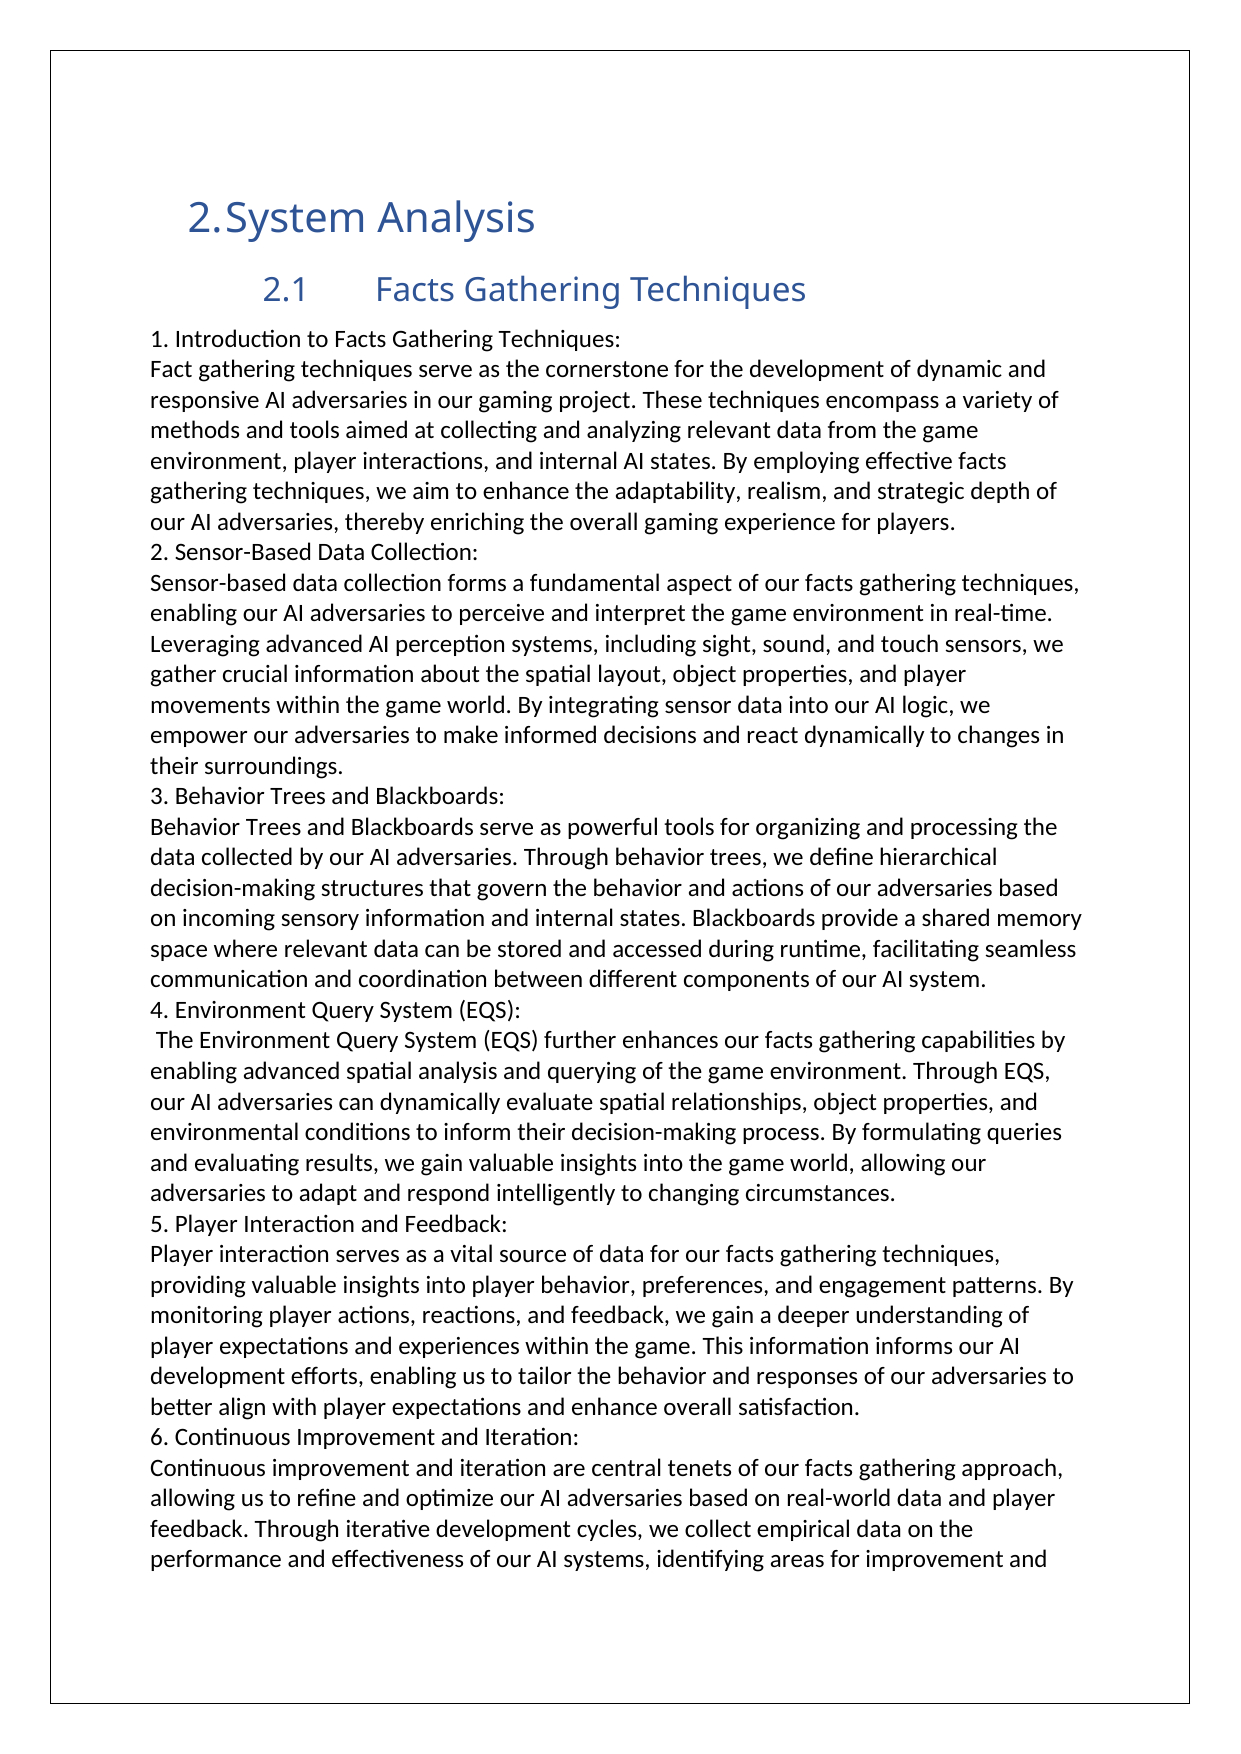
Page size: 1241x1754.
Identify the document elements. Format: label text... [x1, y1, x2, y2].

text Player interaction serves as a vital source of data for our facts gathering techniques, providing valuable insights into player behavior, preferences, and engagement patterns. By monitoring player actions, reactions, and feedback, we gain a deeper understanding of player expectations and experiences within the game. This information informs our AI development efforts, enabling us to tailor the behavior and responses of our adversaries to better align with player expectations and enhance overall satisfaction. [150, 1238, 1090, 1421]
text 4. Environment Query System (EQS): [150, 994, 1090, 1025]
subtitle System Analysis [187, 187, 1090, 244]
subtitle Facts Gathering Techniques [262, 265, 1090, 311]
text 6. Continuous Improvement and Iteration: [150, 1421, 1090, 1452]
text 2. Sensor-Based Data Collection: [150, 536, 1090, 567]
text 5. Player Interaction and Feedback: [150, 1208, 1090, 1238]
text 3. Behavior Trees and Blackboards: [150, 781, 1090, 811]
text 1. Introduction to Facts Gathering Techniques: [150, 323, 1090, 353]
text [150, 1452, 1090, 1574]
text Fact gathering techniques serve as the cornerstone for the development of dynamic and responsive AI adversaries in our gaming project. These techniques encompass a variety of methods and tools aimed at collecting and analyzing relevant data from the game environment, player interactions, and internal AI states. By employing effective facts gathering techniques, we aim to enhance the adaptability, realism, and strategic depth of our AI adversaries, thereby enriching the overall gaming experience for players. [150, 353, 1090, 536]
text Sensor-based data collection forms a fundamental aspect of our facts gathering techniques, enabling our AI adversaries to perceive and interpret the game environment in real-time. Leveraging advanced AI perception systems, including sight, sound, and touch sensors, we gather crucial information about the spatial layout, object properties, and player movements within the game world. By integrating sensor data into our AI logic, we empower our adversaries to make informed decisions and react dynamically to changes in their surroundings. [150, 567, 1090, 781]
text Behavior Trees and Blackboards serve as powerful tools for organizing and processing the data collected by our AI adversaries. Through behavior trees, we define hierarchical decision-making structures that govern the behavior and actions of our adversaries based on incoming sensory information and internal states. Blackboards provide a shared memory space where relevant data can be stored and accessed during runtime, facilitating seamless communication and coordination between different components of our AI system. [150, 811, 1090, 994]
text The Environment Query System (EQS) further enhances our facts gathering capabilities by enabling advanced spatial analysis and querying of the game environment. Through EQS, our AI adversaries can dynamically evaluate spatial relationships, object properties, and environmental conditions to inform their decision-making process. By formulating queries and evaluating results, we gain valuable insights into the game world, allowing our adversaries to adapt and respond intelligently to changing circumstances. [150, 1025, 1090, 1208]
